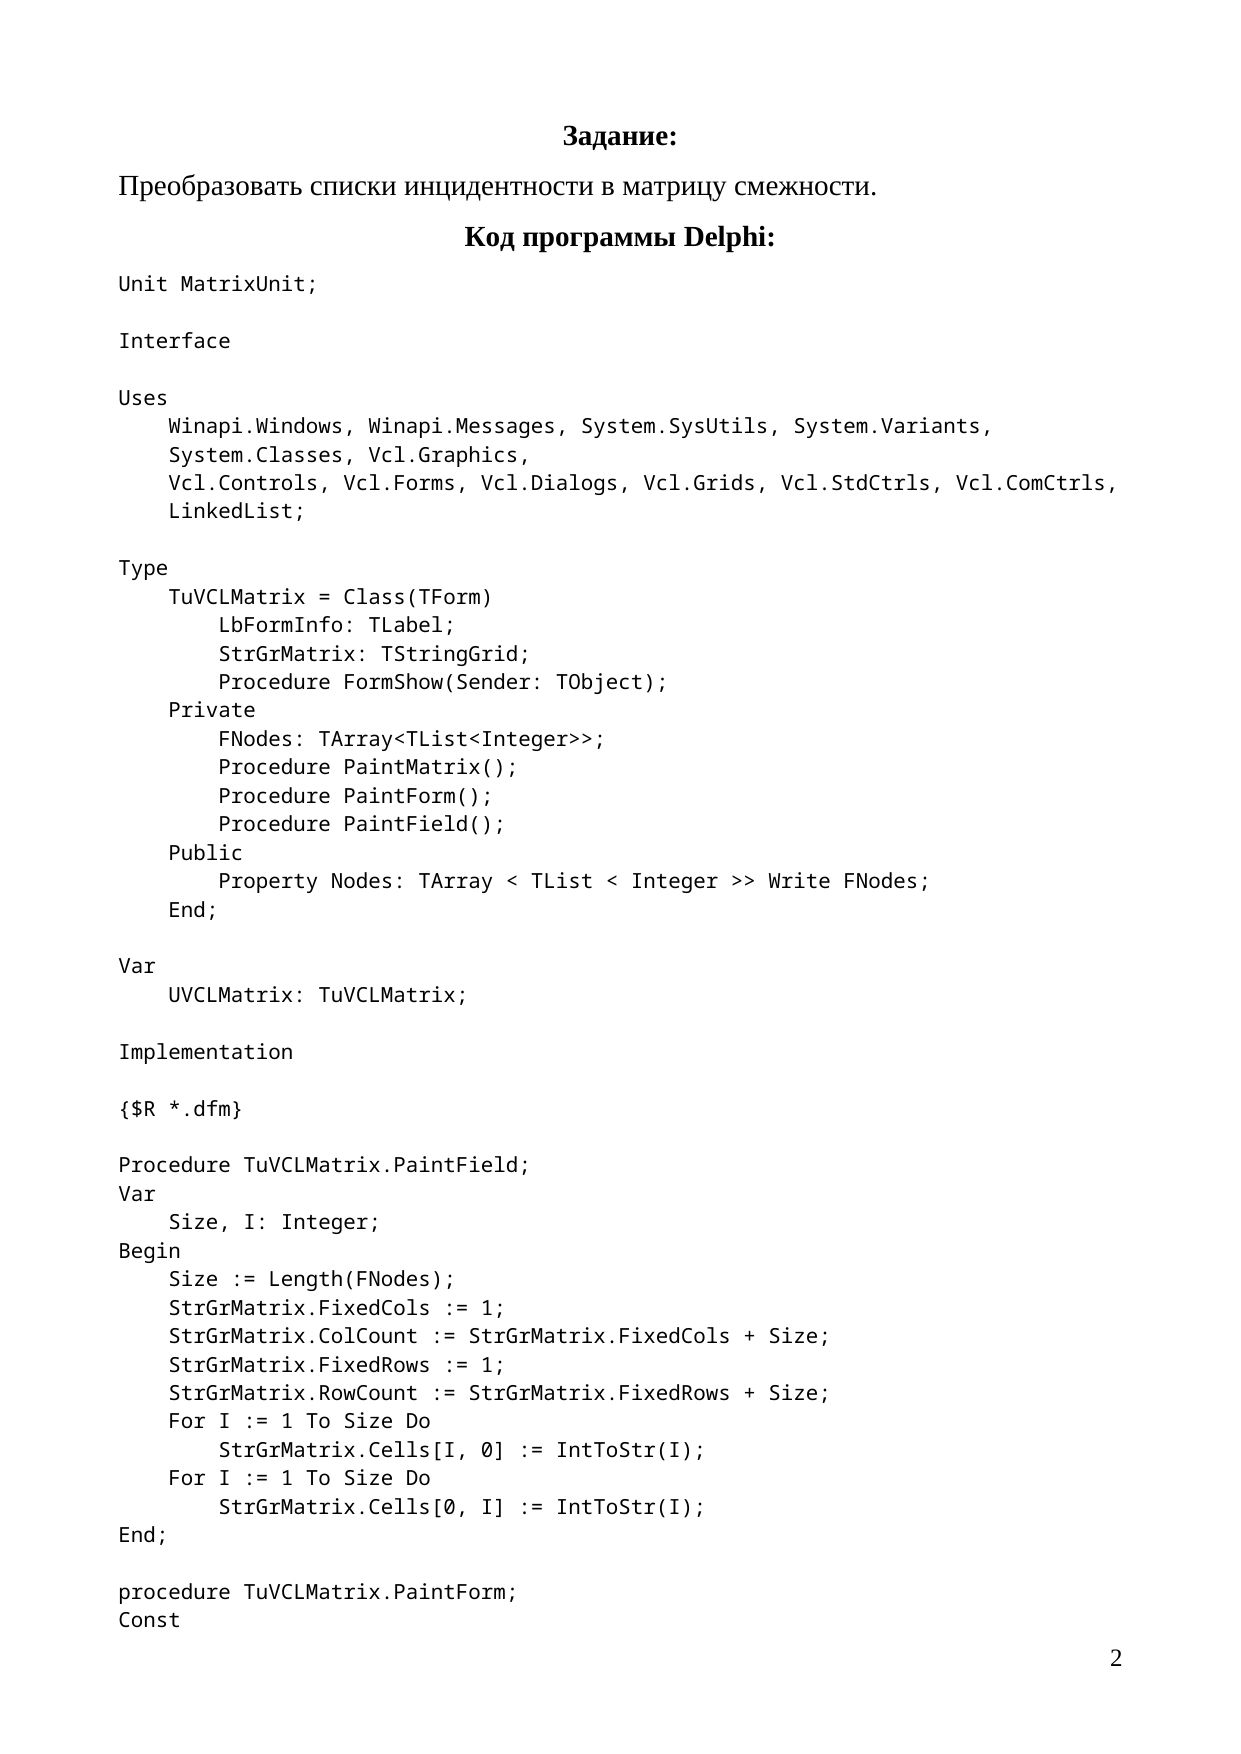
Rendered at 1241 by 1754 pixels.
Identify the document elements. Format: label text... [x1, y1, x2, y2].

text Uses [118, 383, 1122, 411]
text Property Nodes: TArray < TList < Integer >> Write FNodes; [118, 866, 1122, 895]
text Winapi.Windows, Winapi.Messages, System.SysUtils, System.Variants, [118, 411, 1122, 440]
text StrGrMatrix.ColCount := StrGrMatrix.FixedCols + Size; [118, 1321, 1122, 1350]
text Procedure PaintMatrix(); [118, 752, 1122, 781]
text StrGrMatrix.RowCount := StrGrMatrix.FixedRows + Size; [118, 1378, 1122, 1407]
text StrGrMatrix: TStringGrid; [118, 639, 1122, 667]
text Size := Length(FNodes); [118, 1264, 1122, 1293]
text Unit MatrixUnit; [118, 269, 1122, 297]
text UVCLMatrix: TuVCLMatrix; [118, 980, 1122, 1008]
text Interface [118, 326, 1122, 354]
text Преобразовать списки инцидентности в матрицу смежности. [118, 168, 1122, 202]
text Код программы Delphi: [118, 219, 1122, 252]
text FNodes: TArray<TList<Integer>>; [118, 724, 1122, 752]
text Const [118, 1606, 1122, 1634]
text Private [118, 696, 1122, 724]
text End; [118, 1520, 1122, 1549]
text System.Classes, Vcl.Graphics, [118, 440, 1122, 468]
text Implementation [118, 1037, 1122, 1065]
text LinkedList; [118, 497, 1122, 525]
text Var [118, 952, 1122, 980]
text Procedure PaintForm(); [118, 781, 1122, 809]
text StrGrMatrix.Cells[0, I] := IntToStr(I); [118, 1492, 1122, 1520]
text Size, I: Integer; [118, 1207, 1122, 1236]
text Procedure FormShow(Sender: TObject); [118, 667, 1122, 696]
text Var [118, 1179, 1122, 1207]
text LbFormInfo: TLabel; [118, 610, 1122, 639]
text Type [118, 553, 1122, 582]
text {$R *.dfm} [118, 1094, 1122, 1122]
text Задание: [118, 118, 1122, 152]
text StrGrMatrix.FixedRows := 1; [118, 1350, 1122, 1378]
text TuVCLMatrix = Class(TForm) [118, 582, 1122, 610]
text Public [118, 838, 1122, 866]
text For I := 1 To Size Do [118, 1463, 1122, 1492]
text Begin [118, 1236, 1122, 1264]
text StrGrMatrix.Cells[I, 0] := IntToStr(I); [118, 1435, 1122, 1463]
text Procedure TuVCLMatrix.PaintField; [118, 1151, 1122, 1179]
text StrGrMatrix.FixedCols := 1; [118, 1293, 1122, 1321]
text procedure TuVCLMatrix.PaintForm; [118, 1577, 1122, 1606]
text Procedure PaintField(); [118, 809, 1122, 838]
text For I := 1 To Size Do [118, 1407, 1122, 1435]
text End; [118, 895, 1122, 923]
text Vcl.Controls, Vcl.Forms, Vcl.Dialogs, Vcl.Grids, Vcl.StdCtrls, Vcl.ComCtrls, [118, 468, 1122, 497]
